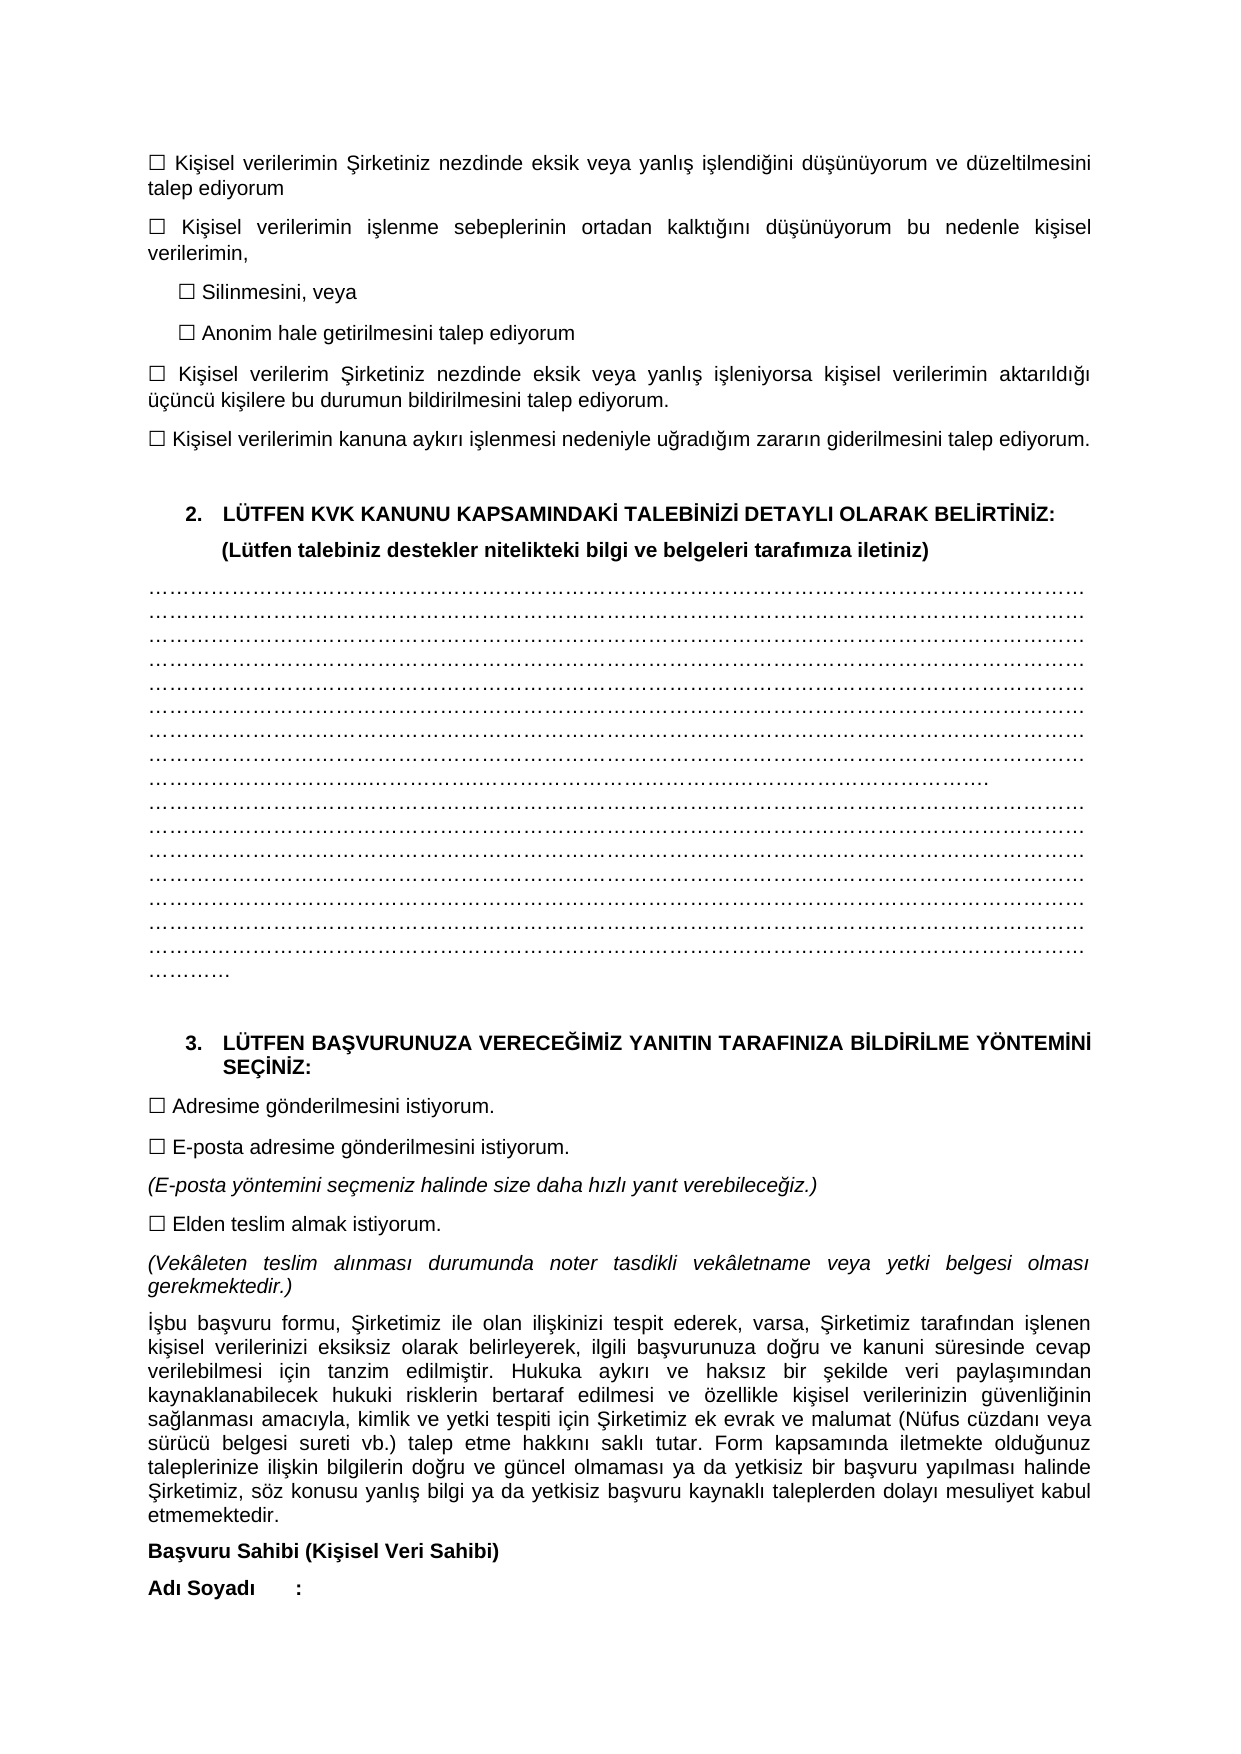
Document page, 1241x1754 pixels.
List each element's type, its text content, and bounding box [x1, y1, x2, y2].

text (Lütfen talebiniz destekler nitelikteki bilgi ve belgeleri tarafımıza iletiniz) [148, 538, 1093, 562]
text Kişisel verilerimin Şirketiniz nezdinde eksik veya yanlış işlendiğini düşünüyorum ve düzeltilmesini talep ediyorum [148, 148, 1093, 200]
text …………………………………………………………………………………………………………………………………………………………………………………………………………………………………………………………………………………………………………………………………………………………………………………………………………………………………………………………………………………………………………………………………………………………………………………………………………………………………………………………………………………………………………………………………………………………………………………………………………………………………………………………………………………………………………………………………………………………………………………………………………………………..…………….……………………………….……………………………….………………………………………………………………………………………………………………………………………………………………………………………………………………………………………………………………………………………………………………………………………………………………………………………………………………………………………………………………………………………………………………………………………………………………………………………………………………………………………………………………………………………………………………………………………………………………………………………………………………………………………………………………………………… [148, 574, 1093, 982]
text Elden teslim almak istiyorum. [148, 1209, 1093, 1238]
text Adı Soyadı : [148, 1575, 1093, 1599]
text (Vekâleten teslim alınması durumunda noter tasdikli vekâletname veya yetki belgesi olması gerekmektedir.) [148, 1250, 1093, 1298]
text Kişisel verilerimin kanuna aykırı işlenmesi nedeniyle uğradığım zararın giderilmesini talep ediyorum. [148, 424, 1093, 453]
text Adresime gönderilmesini istiyorum. [148, 1091, 1093, 1119]
text Başvuru Sahibi (Kişisel Veri Sahibi) [148, 1539, 1093, 1563]
text Kişisel verilerim Şirketiniz nezdinde eksik veya yanlış işleniyorsa kişisel verilerimin aktarıldığı üçüncü kişilere bu durumun bildirilmesini talep ediyorum. [148, 359, 1093, 412]
text İşbu başvuru formu, Şirketimiz ile olan ilişkinizi tespit ederek, varsa, Şirketimiz tarafından işlenen kişisel verilerinizi eksiksiz olarak belirleyerek, ilgili başvurunuza doğru ve kanuni süresinde cevap verilebilmesi için tanzim edilmiştir. Hukuka aykırı ve haksız bir şekilde veri paylaşımından kaynaklanabilecek hukuki risklerin bertaraf edilmesi ve özellikle kişisel verilerinizin güvenliğinin sağlanması amacıyla, kimlik ve yetki tespiti için Şirketimiz ek evrak ve malumat (Nüfus cüzdanı veya sürücü belgesi sureti vb.) talep etme hakkını saklı tutar. Form kapsamında iletmekte olduğunuz taleplerinize ilişkin bilgilerin doğru ve güncel olmaması ya da yetkisiz bir başvuru yapılması halinde Şirketimiz, söz konusu yanlış bilgi ya da yetkisiz başvuru kaynaklı taleplerden dolayı mesuliyet kabul etmemektedir. [148, 1311, 1093, 1526]
text Silinmesini, veya [177, 277, 1093, 306]
text Anonim hale getirilmesini talep ediyorum [177, 318, 1093, 347]
list LÜTFEN BAŞVURUNUZA VERECEĞİMİZ YANITIN TARAFINIZA BİLDİRİLME YÖNTEMİNİ SEÇİNİZ: [185, 1031, 1093, 1079]
text Kişisel verilerimin işlenme sebeplerinin ortadan kalktığını düşünüyorum bu nedenle kişisel verilerimin, [148, 212, 1093, 265]
list LÜTFEN KVK KANUNU KAPSAMINDAKİ TALEBİNİZİ DETAYLI OLARAK BELİRTİNİZ: [185, 502, 1093, 526]
text (E-posta yöntemini seçmeniz halinde size daha hızlı yanıt verebileceğiz.) [148, 1173, 1093, 1197]
text E-posta adresime gönderilmesini istiyorum. [148, 1132, 1093, 1161]
